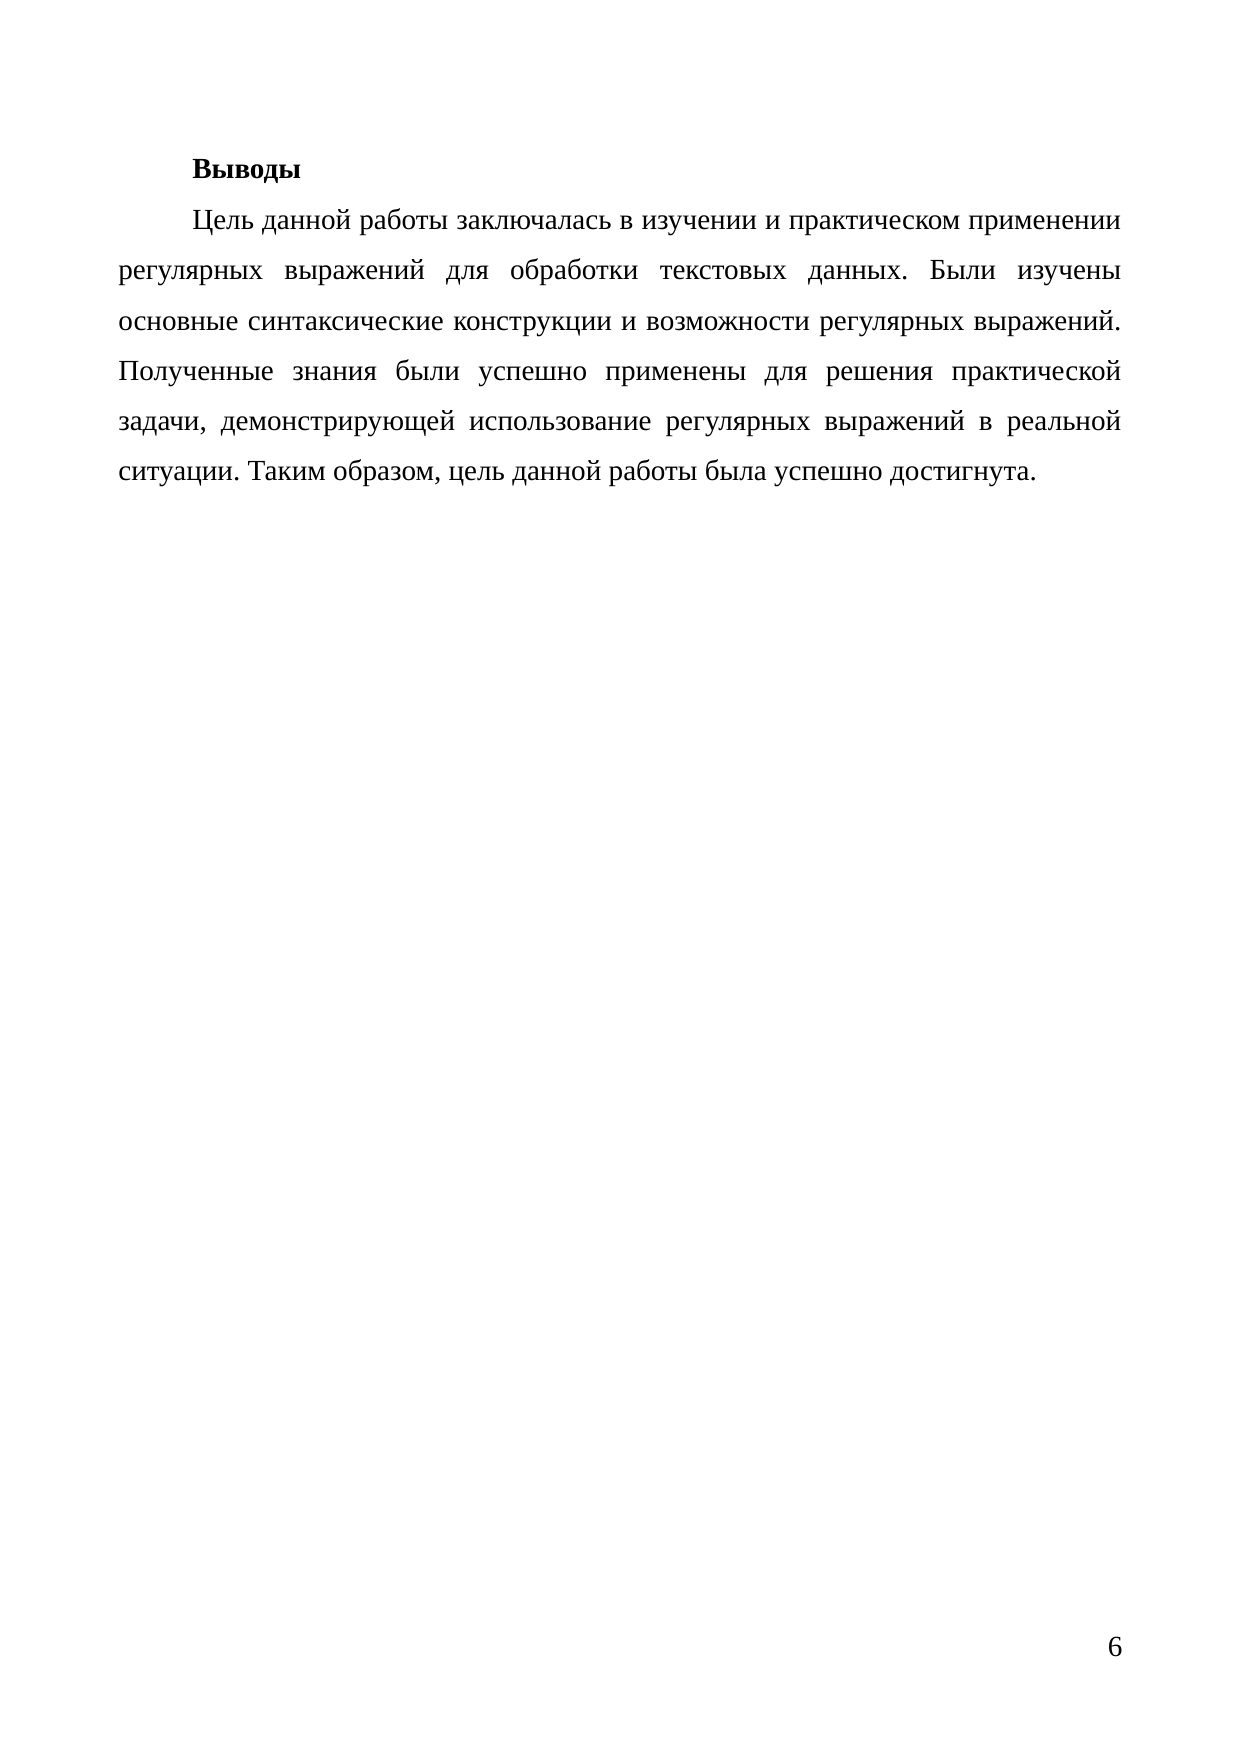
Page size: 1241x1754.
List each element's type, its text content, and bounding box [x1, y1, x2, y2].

text Цель данной работы заключалась в изучении и практическом применении регулярных выражений для обработки текстовых данных. Были изучены основные синтаксические конструкции и возможности регулярных выражений. Полученные знания были успешно применены для решения практической задачи, демонстрирующей использование регулярных выражений в реальной ситуации. Таким образом, цель данной работы была успешно достигнута. [118, 202, 1122, 487]
subtitle Выводы [118, 152, 1122, 185]
